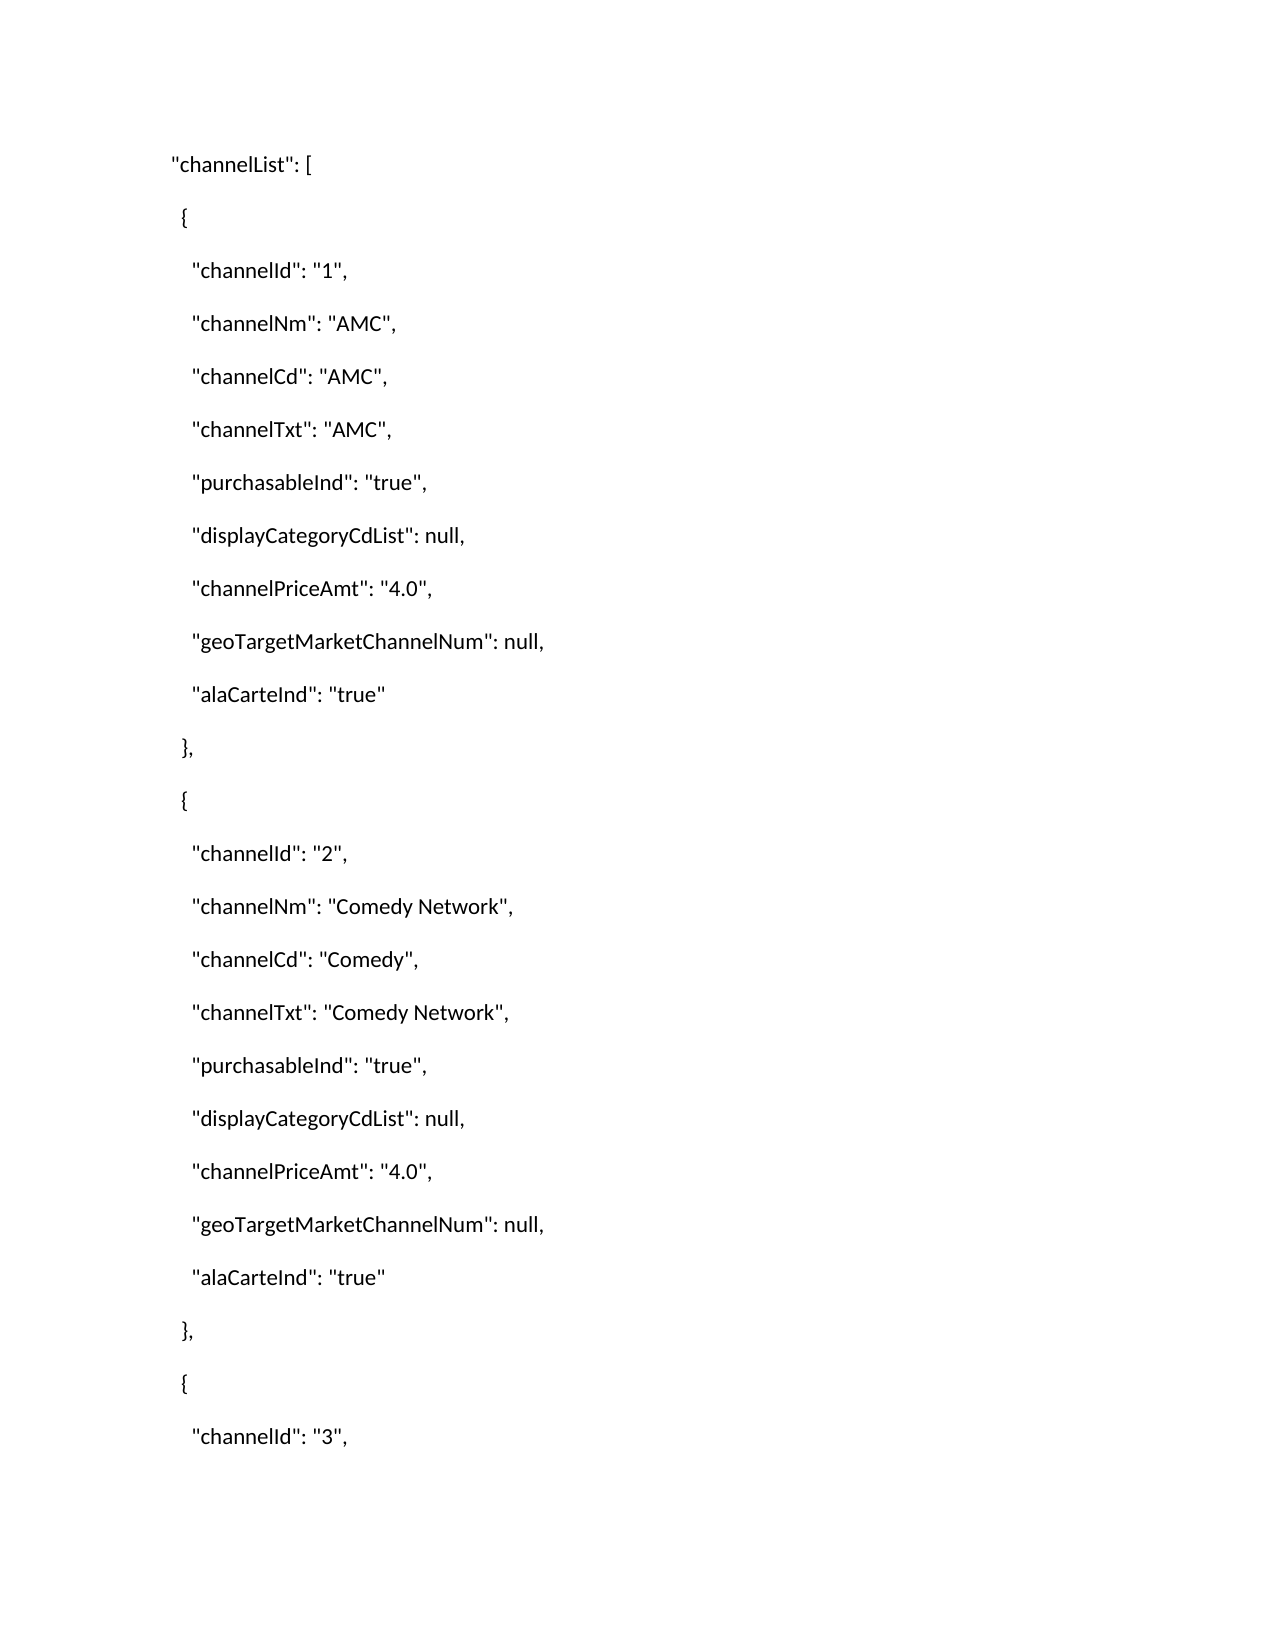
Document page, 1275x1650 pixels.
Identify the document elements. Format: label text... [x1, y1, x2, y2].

text { [150, 786, 1125, 814]
text "channelId": "1", [150, 256, 1125, 284]
text { [150, 1369, 1125, 1397]
text "channelCd": "AMC", [150, 362, 1125, 390]
text "channelTxt": "Comedy Network", [150, 998, 1125, 1026]
text "channelCd": "Comedy", [150, 945, 1125, 973]
text "channelId": "3", [150, 1422, 1125, 1451]
text "channelNm": "AMC", [150, 309, 1125, 337]
text "geoTargetMarketChannelNum": null, [150, 627, 1125, 655]
text "channelNm": "Comedy Network", [150, 892, 1125, 920]
text }, [150, 733, 1125, 761]
text { [150, 203, 1125, 231]
text "channelPriceAmt": "4.0", [150, 1157, 1125, 1185]
text "channelPriceAmt": "4.0", [150, 574, 1125, 602]
text "purchasableInd": "true", [150, 1051, 1125, 1079]
text "geoTargetMarketChannelNum": null, [150, 1210, 1125, 1238]
text "displayCategoryCdList": null, [150, 1104, 1125, 1132]
text "displayCategoryCdList": null, [150, 521, 1125, 549]
text "alaCarteInd": "true" [150, 1263, 1125, 1291]
text }, [150, 1316, 1125, 1344]
text "alaCarteInd": "true" [150, 680, 1125, 708]
text "channelId": "2", [150, 839, 1125, 867]
text "purchasableInd": "true", [150, 468, 1125, 496]
text "channelList": [ [150, 150, 1125, 178]
text "channelTxt": "AMC", [150, 415, 1125, 443]
